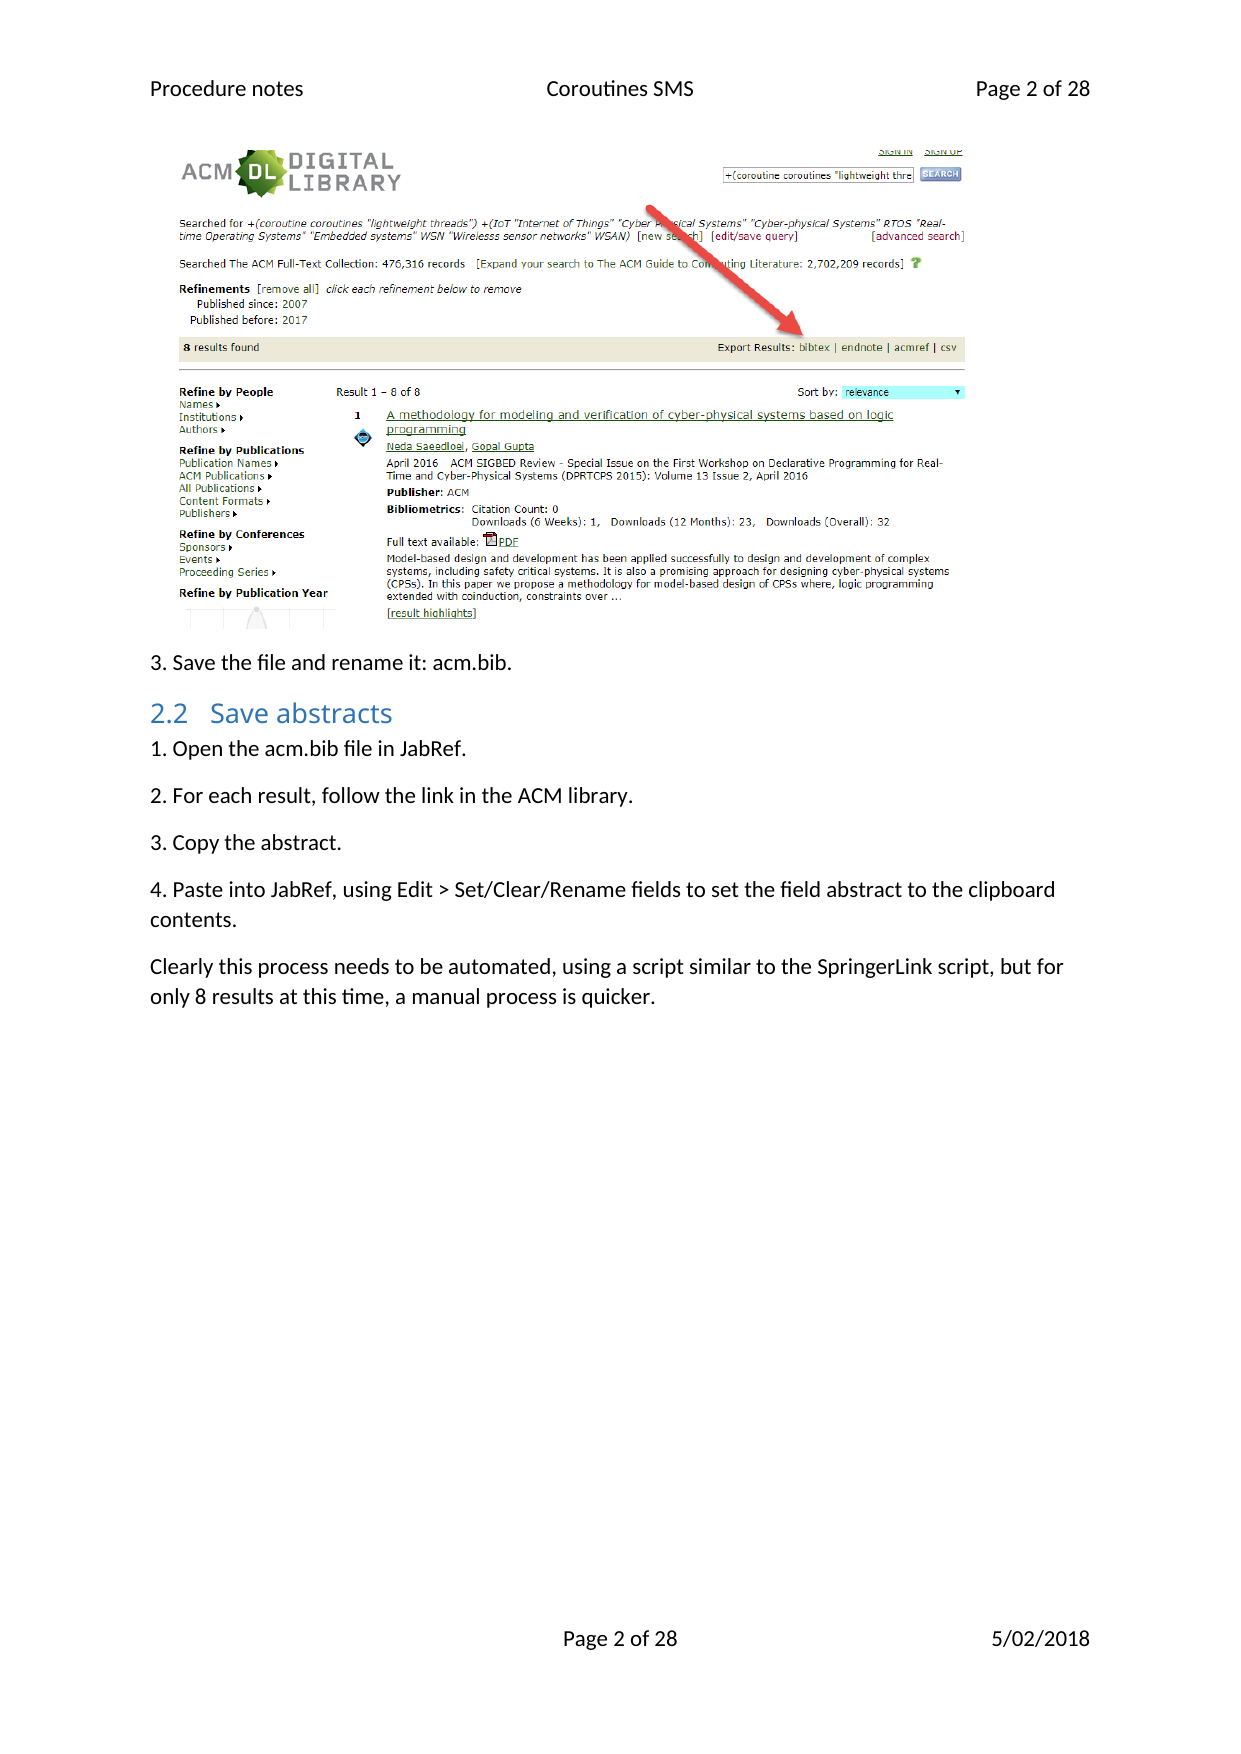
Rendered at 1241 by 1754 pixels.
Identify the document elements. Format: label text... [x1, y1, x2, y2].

text 3. Copy the abstract. [150, 828, 1090, 856]
text 2. For each result, follow the link in the ACM library. [150, 781, 1090, 809]
text 3. Save the file and rename it: acm.bib. [150, 648, 1090, 676]
text 1. Open the acm.bib file in JabRef. [150, 734, 1090, 763]
picture [150, 150, 1010, 629]
text Clearly this process needs to be automated, using a script similar to the SpringerLink script, but for only 8 results at this time, a manual process is quicker. [150, 952, 1090, 1011]
text 4. Paste into JabRef, using Edit > Set/Clear/Rename fields to set the field abstract to the clipboard contents. [150, 875, 1090, 933]
subtitle Save abstracts [150, 695, 1090, 732]
